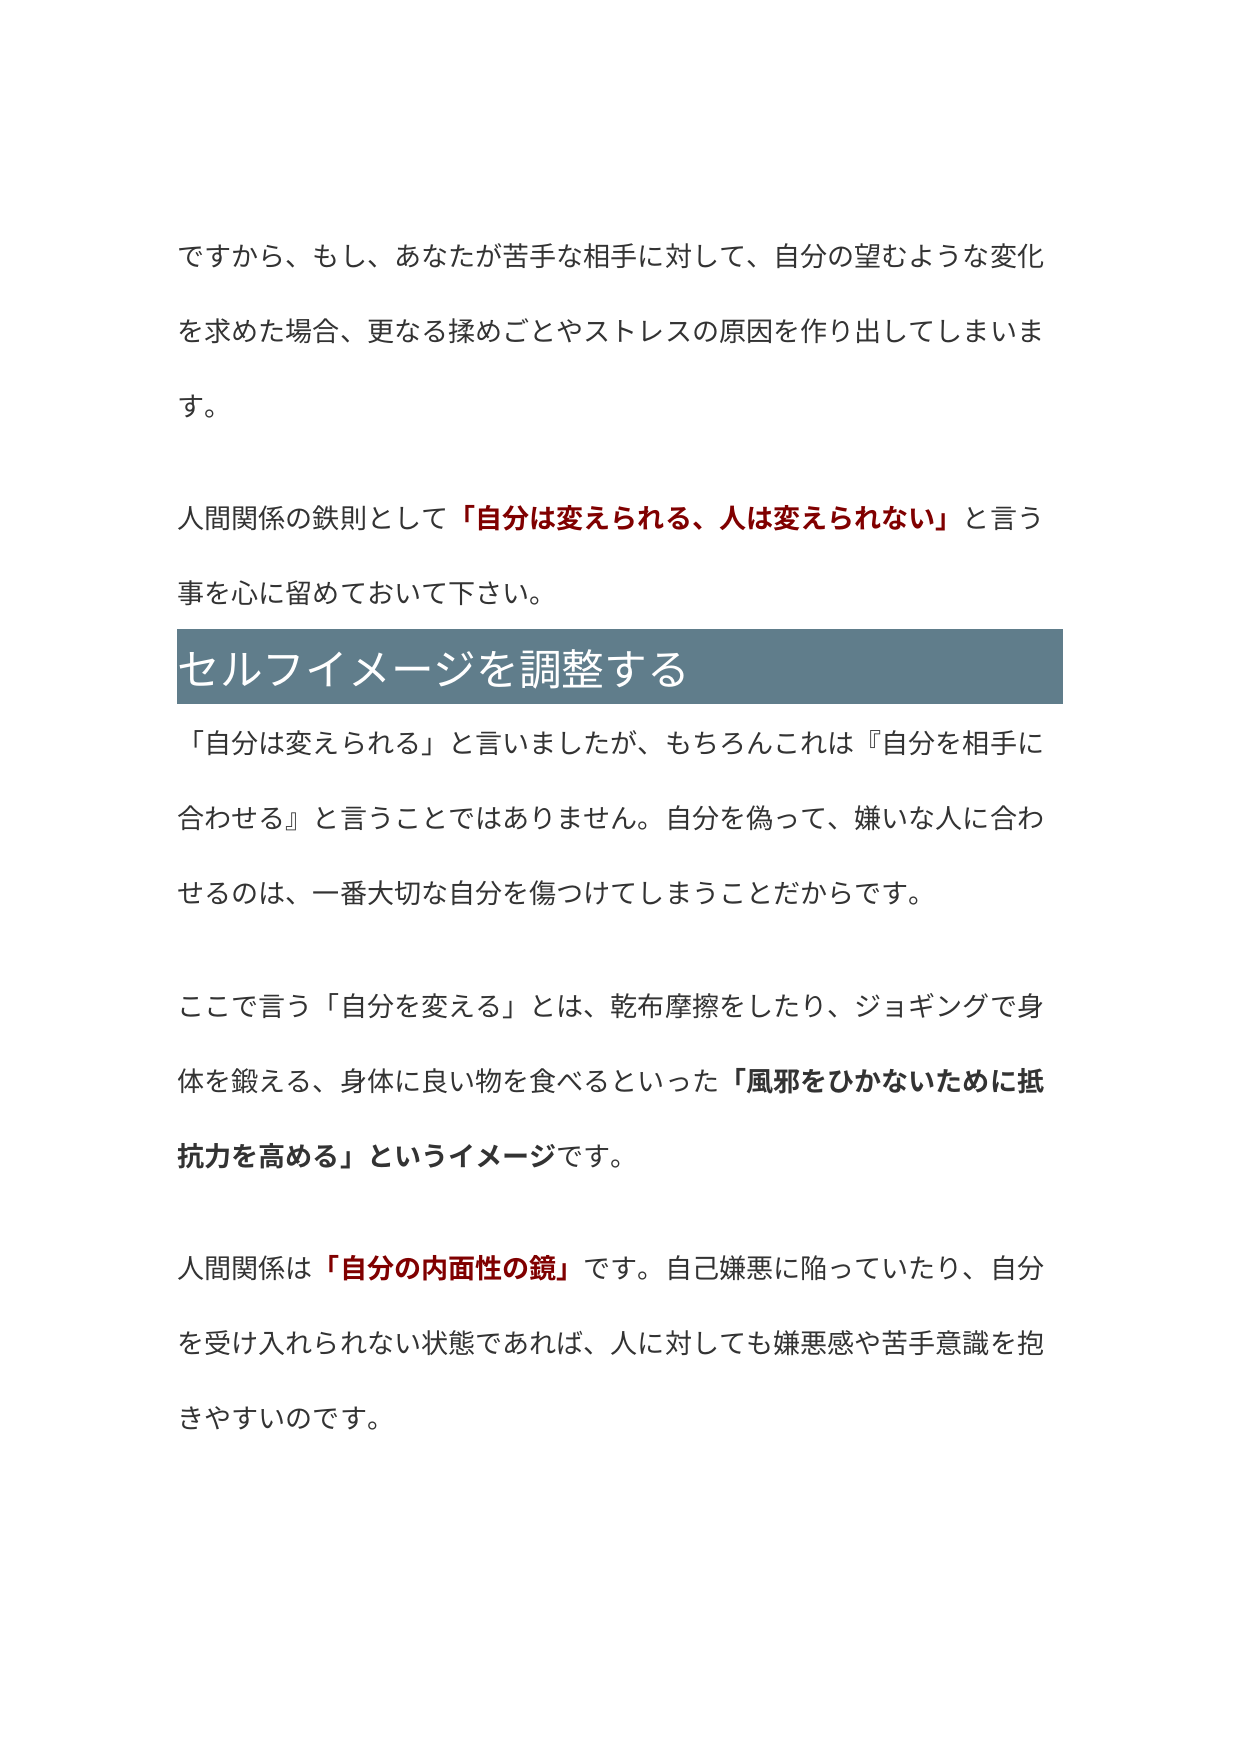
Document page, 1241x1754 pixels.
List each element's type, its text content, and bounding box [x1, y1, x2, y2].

text ですから、もし、あなたが苦手な相手に対して、自分の望むような変化を求めた場合、更なる揉めごとやストレスの原因を作り出してしまいます。 [177, 217, 1063, 442]
text 「自分は変えられる」と言いましたが、もちろんこれは『自分を相手に合わせる』と言うことではありません。自分を偽って、嫌いな人に合わせるのは、一番大切な自分を傷つけてしまうことだからです。 [177, 704, 1063, 929]
text セルフイメージを調整する [177, 629, 1063, 704]
text 人間関係は「自分の内面性の鏡」です。自己嫌悪に陥っていたり、自分を受け入れられない状態であれば、人に対しても嫌悪感や苦手意識を抱きやすいのです。 [177, 1229, 1063, 1454]
text ここで言う「自分を変える」とは、乾布摩擦をしたり、ジョギングで身体を鍛える、身体に良い物を食べるといった「風邪をひかないために抵抗力を高める」というイメージです。 [177, 967, 1063, 1192]
text 人間関係の鉄則として「自分は変えられる、人は変えられない」と言う事を心に留めておいて下さい。 [177, 479, 1063, 629]
